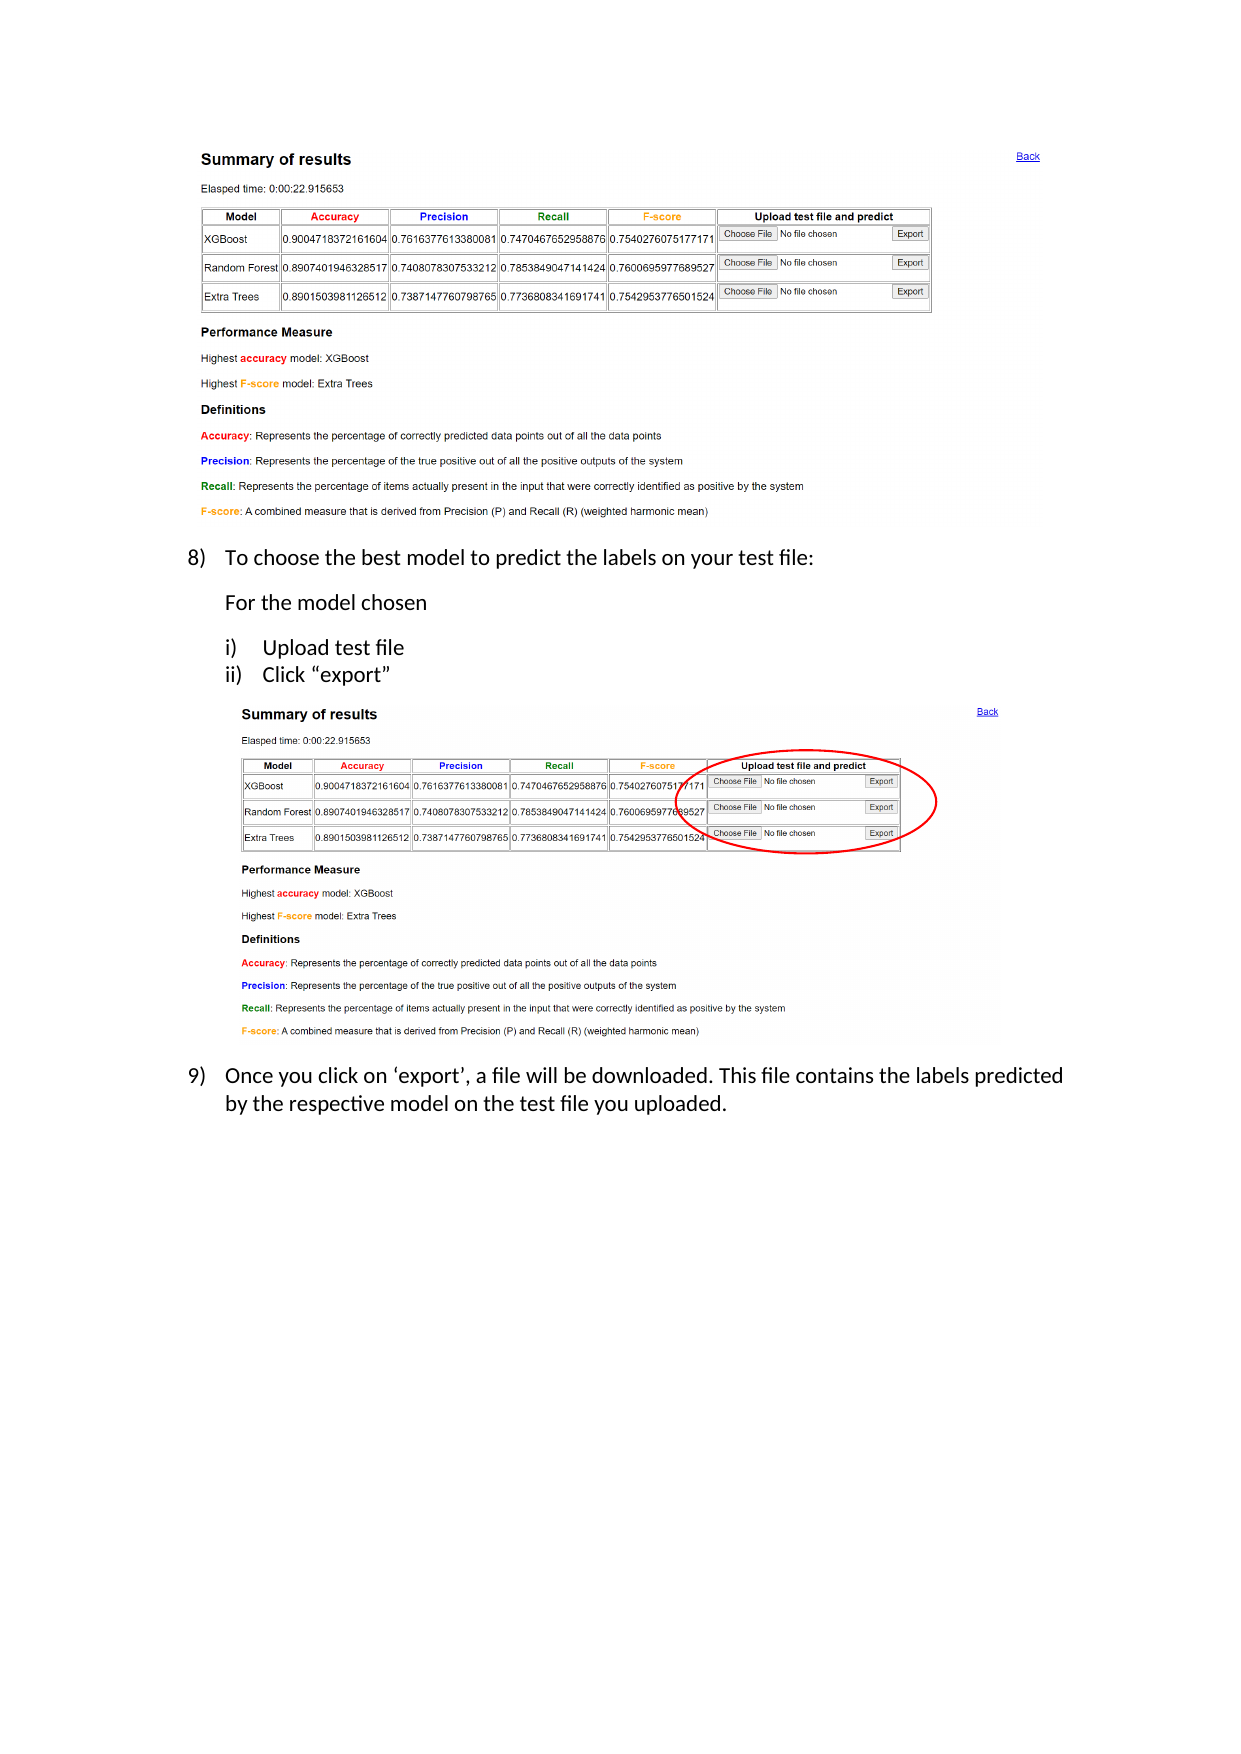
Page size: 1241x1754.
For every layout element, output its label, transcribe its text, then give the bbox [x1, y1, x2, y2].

text For the model chosen [150, 588, 1090, 616]
list Upload test file [225, 633, 1090, 661]
list To choose the best model to predict the labels on your test file: [187, 543, 1090, 571]
list Click “export” [225, 661, 1090, 689]
list Once you click on ‘export’, a file will be downloaded. This file contains the labels predicted by the respective model on the test file you uploaded. [187, 1061, 1090, 1117]
picture [197, 150, 1043, 527]
picture [238, 705, 1002, 1045]
